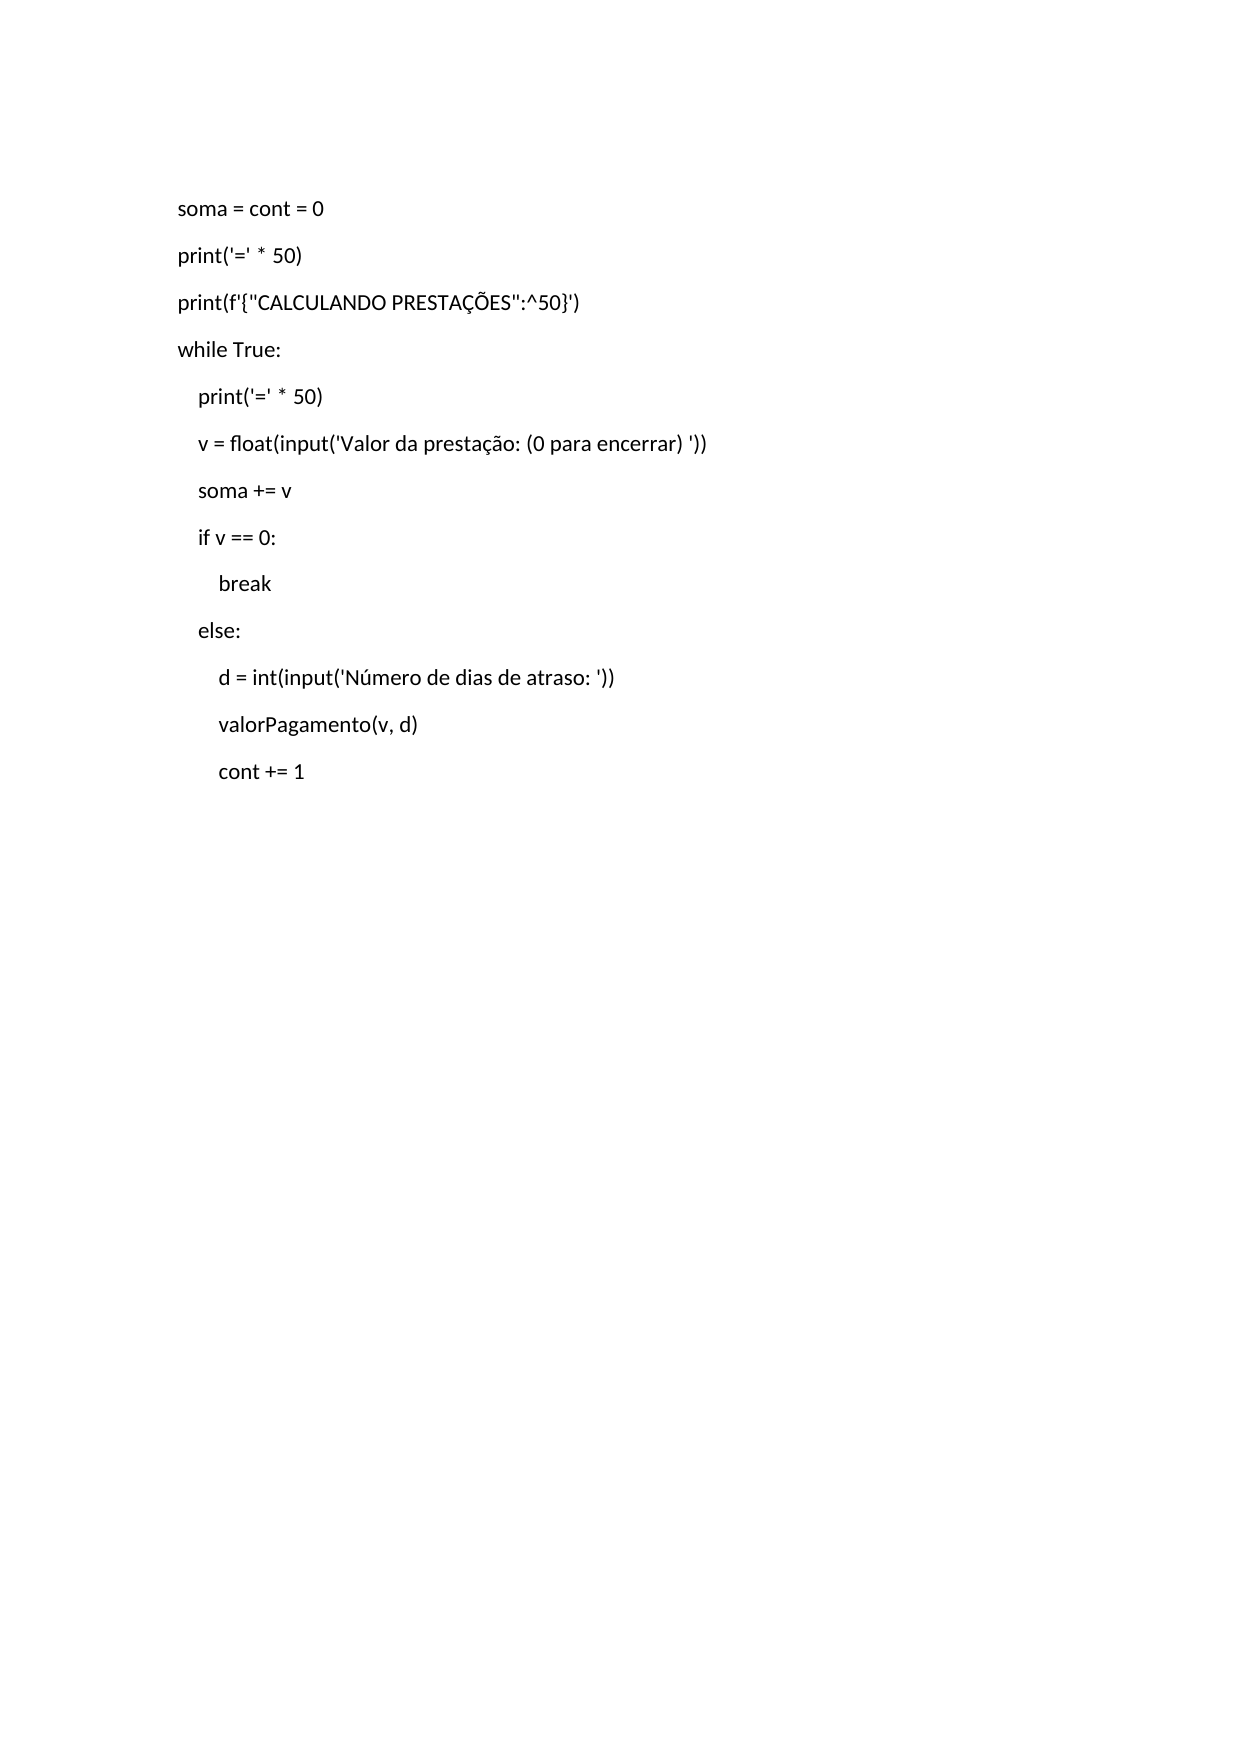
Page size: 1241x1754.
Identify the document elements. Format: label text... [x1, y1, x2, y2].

text cont += 1 [177, 757, 1063, 785]
text print(f'{"CALCULANDO PRESTAÇÕES":^50}') [177, 288, 1063, 316]
text else: [177, 616, 1063, 644]
text soma = cont = 0 [177, 194, 1063, 222]
text while True: [177, 335, 1063, 363]
text v = float(input('Valor da prestação: (0 para encerrar) ')) [177, 429, 1063, 457]
text soma += v [177, 476, 1063, 504]
text print('=' * 50) [177, 382, 1063, 410]
text d = int(input('Número de dias de atraso: ')) [177, 663, 1063, 691]
text break [177, 569, 1063, 597]
text print('=' * 50) [177, 241, 1063, 269]
text valorPagamento(v, d) [177, 710, 1063, 738]
text if v == 0: [177, 523, 1063, 551]
